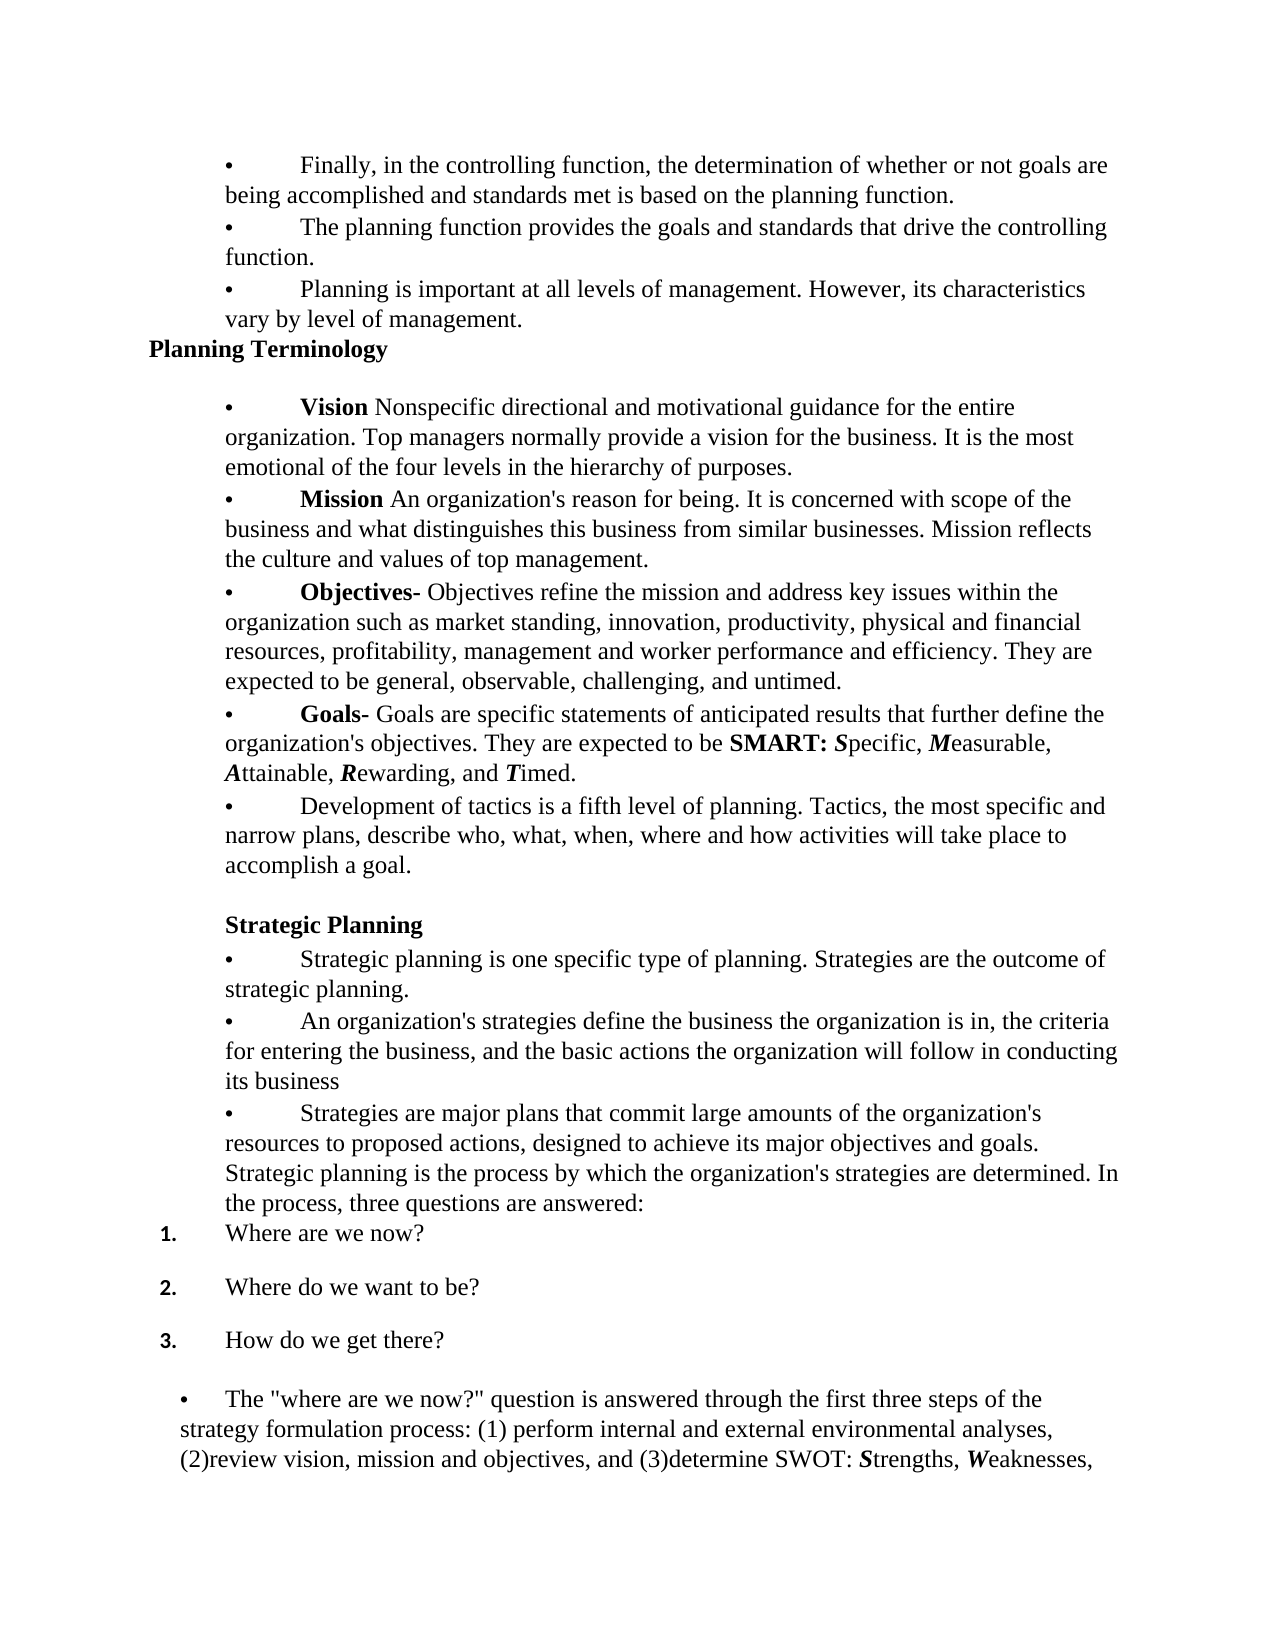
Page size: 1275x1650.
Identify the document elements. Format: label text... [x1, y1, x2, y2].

list Development of tactics is a fifth level of planning. Tactics, the most specific and narrow plans, describe who, what, when, where and how activities will take place to accomplish a goal. [225, 791, 1119, 879]
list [180, 1384, 1119, 1472]
list Strategies are major plans that commit large amounts of the organization's resources to proposed actions, designed to achieve its major objectives and goals. Strategic planning is the process by which the organization's strategies are determined. In the process, three questions are answered: [225, 1098, 1119, 1217]
list Where are we now? [159, 1218, 1119, 1247]
list Finally, in the controlling function, the determination of whether or not goals are being accomplished and standards met is based on the planning function. [225, 150, 1119, 209]
list Planning is important at all levels of management. However, its characteristics vary by level of management. [225, 274, 1119, 333]
text Planning Terminology [148, 334, 1125, 363]
list Goals- Goals are specific statements of anticipated results that further define the organization's objectives. They are expected to be SMART: Specific, Measurable, Attainable, Rewarding, and Timed. [225, 699, 1119, 787]
list How do we get there? [159, 1325, 1119, 1354]
list Where do we want to be? [159, 1272, 1119, 1301]
list The planning function provides the goals and standards that drive the controlling function. [225, 212, 1119, 271]
text Strategic Planning [225, 911, 1125, 939]
list An organization's strategies define the business the organization is in, the criteria for entering the business, and the basic actions the organization will follow in conducting its business [225, 1006, 1119, 1095]
list Strategic planning is one specific type of planning. Strategies are the outcome of strategic planning. [225, 944, 1119, 1003]
list Vision Nonspecific directional and motivational guidance for the entire organization. Top managers normally provide a vision for the business. It is the most emotional of the four levels in the hierarchy of purposes. [225, 392, 1119, 481]
list Mission An organization's reason for being. It is concerned with scope of the business and what distinguishes this business from similar businesses. Mission reflects the culture and values of top management. [225, 484, 1119, 573]
list Objectives- Objectives refine the mission and address key issues within the organization such as market standing, innovation, productivity, physical and financial resources, profitability, management and worker performance and efficiency. They are expected to be general, observable, challenging, and untimed. [225, 577, 1119, 695]
